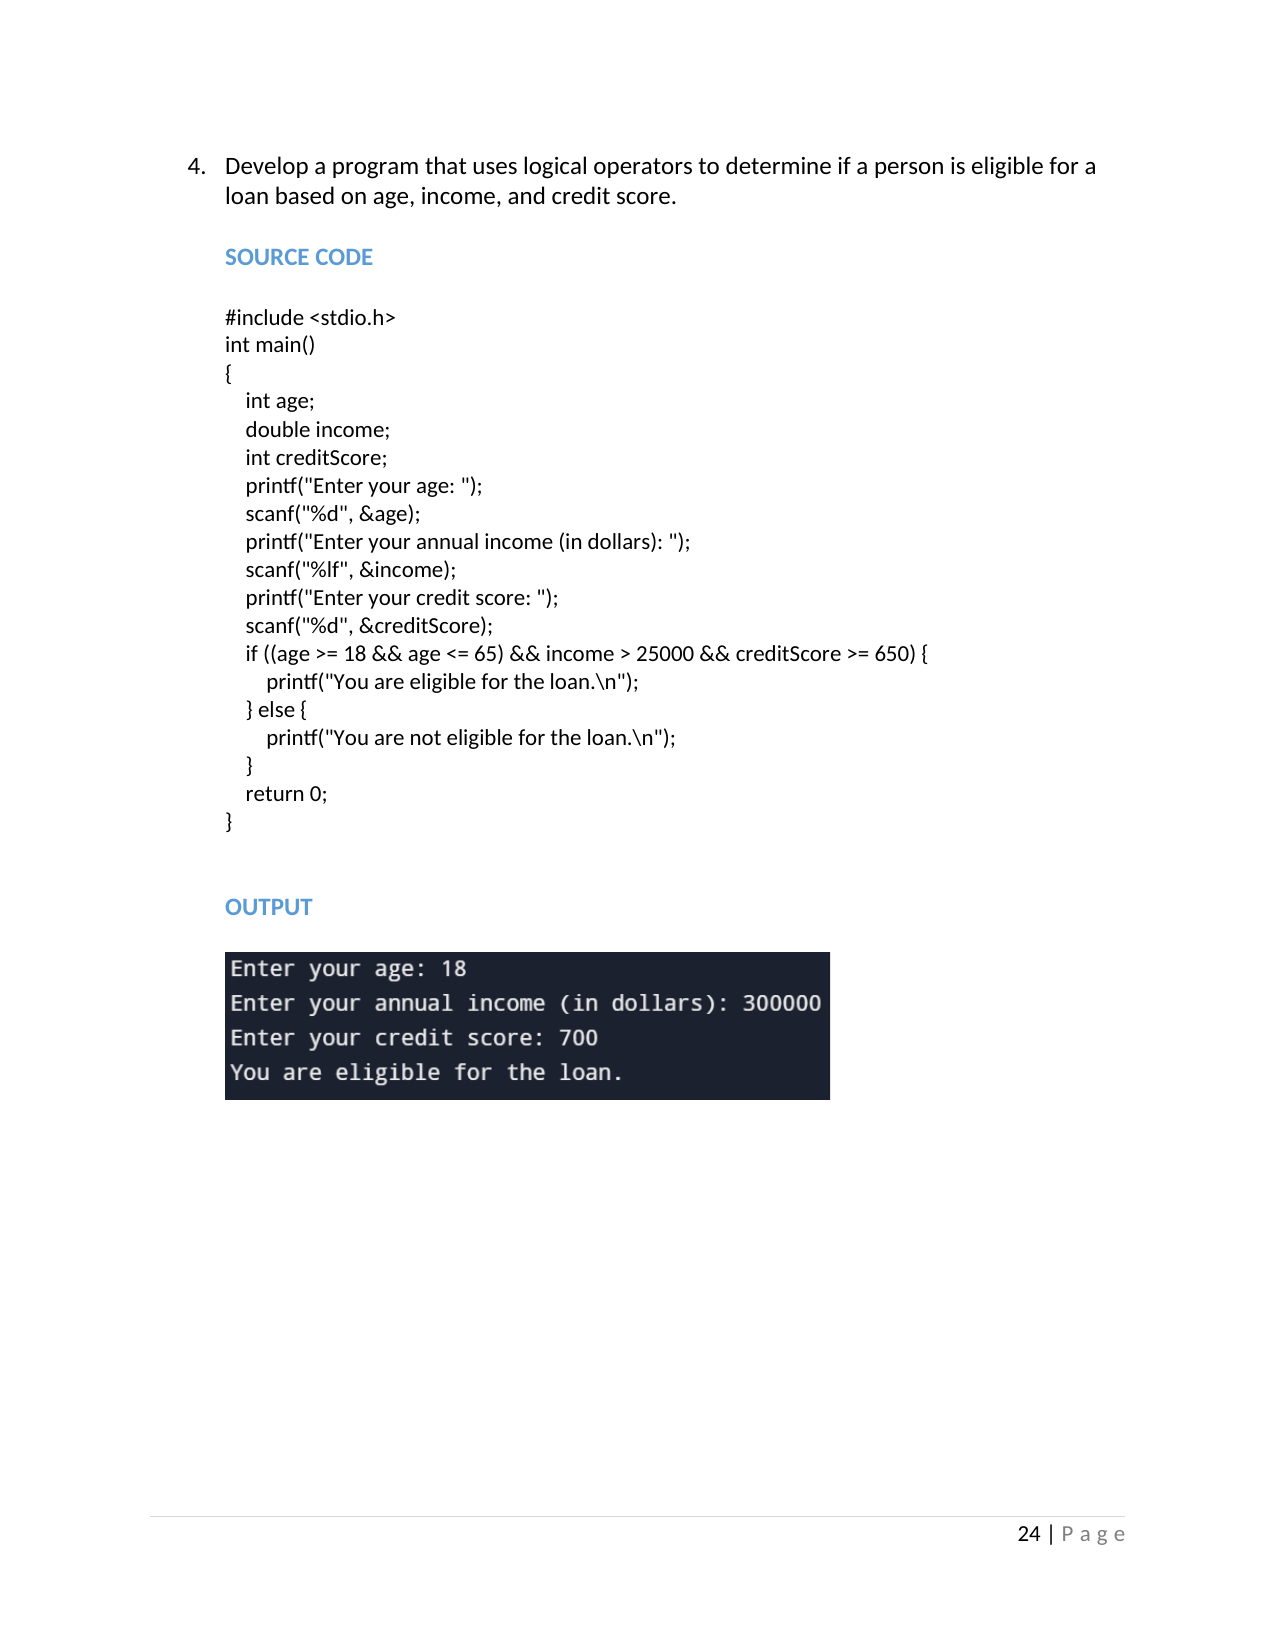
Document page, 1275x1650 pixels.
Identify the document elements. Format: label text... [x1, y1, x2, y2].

text printf("You are not eligible for the loan.\n"); [150, 723, 1125, 751]
text #include <stdio.h> [150, 303, 1125, 331]
text printf("Enter your age: "); [150, 471, 1125, 499]
picture [225, 952, 831, 1100]
text int main() [150, 331, 1125, 359]
text double income; [150, 415, 1125, 443]
text scanf("%lf", &income); [150, 555, 1125, 583]
list Develop a program that uses logical operators to determine if a person is eligible for a loan based on age, income, and credit score. [187, 150, 1125, 211]
text { [150, 359, 1125, 387]
text } [150, 807, 1125, 835]
text scanf("%d", &creditScore); [150, 611, 1125, 639]
text printf("Enter your annual income (in dollars): "); [150, 527, 1125, 555]
text } else { [150, 695, 1125, 723]
text } [150, 751, 1125, 779]
text scanf("%d", &age); [150, 499, 1125, 527]
text OUTPUT [150, 891, 1125, 922]
text if ((age >= 18 && age <= 65) && income > 25000 && creditScore >= 650) { [150, 639, 1125, 667]
text SOURCE CODE [150, 242, 1125, 272]
text printf("You are eligible for the loan.\n"); [150, 667, 1125, 695]
text printf("Enter your credit score: "); [150, 583, 1125, 611]
text int age; [150, 387, 1125, 415]
text return 0; [150, 779, 1125, 807]
text int creditScore; [150, 443, 1125, 471]
